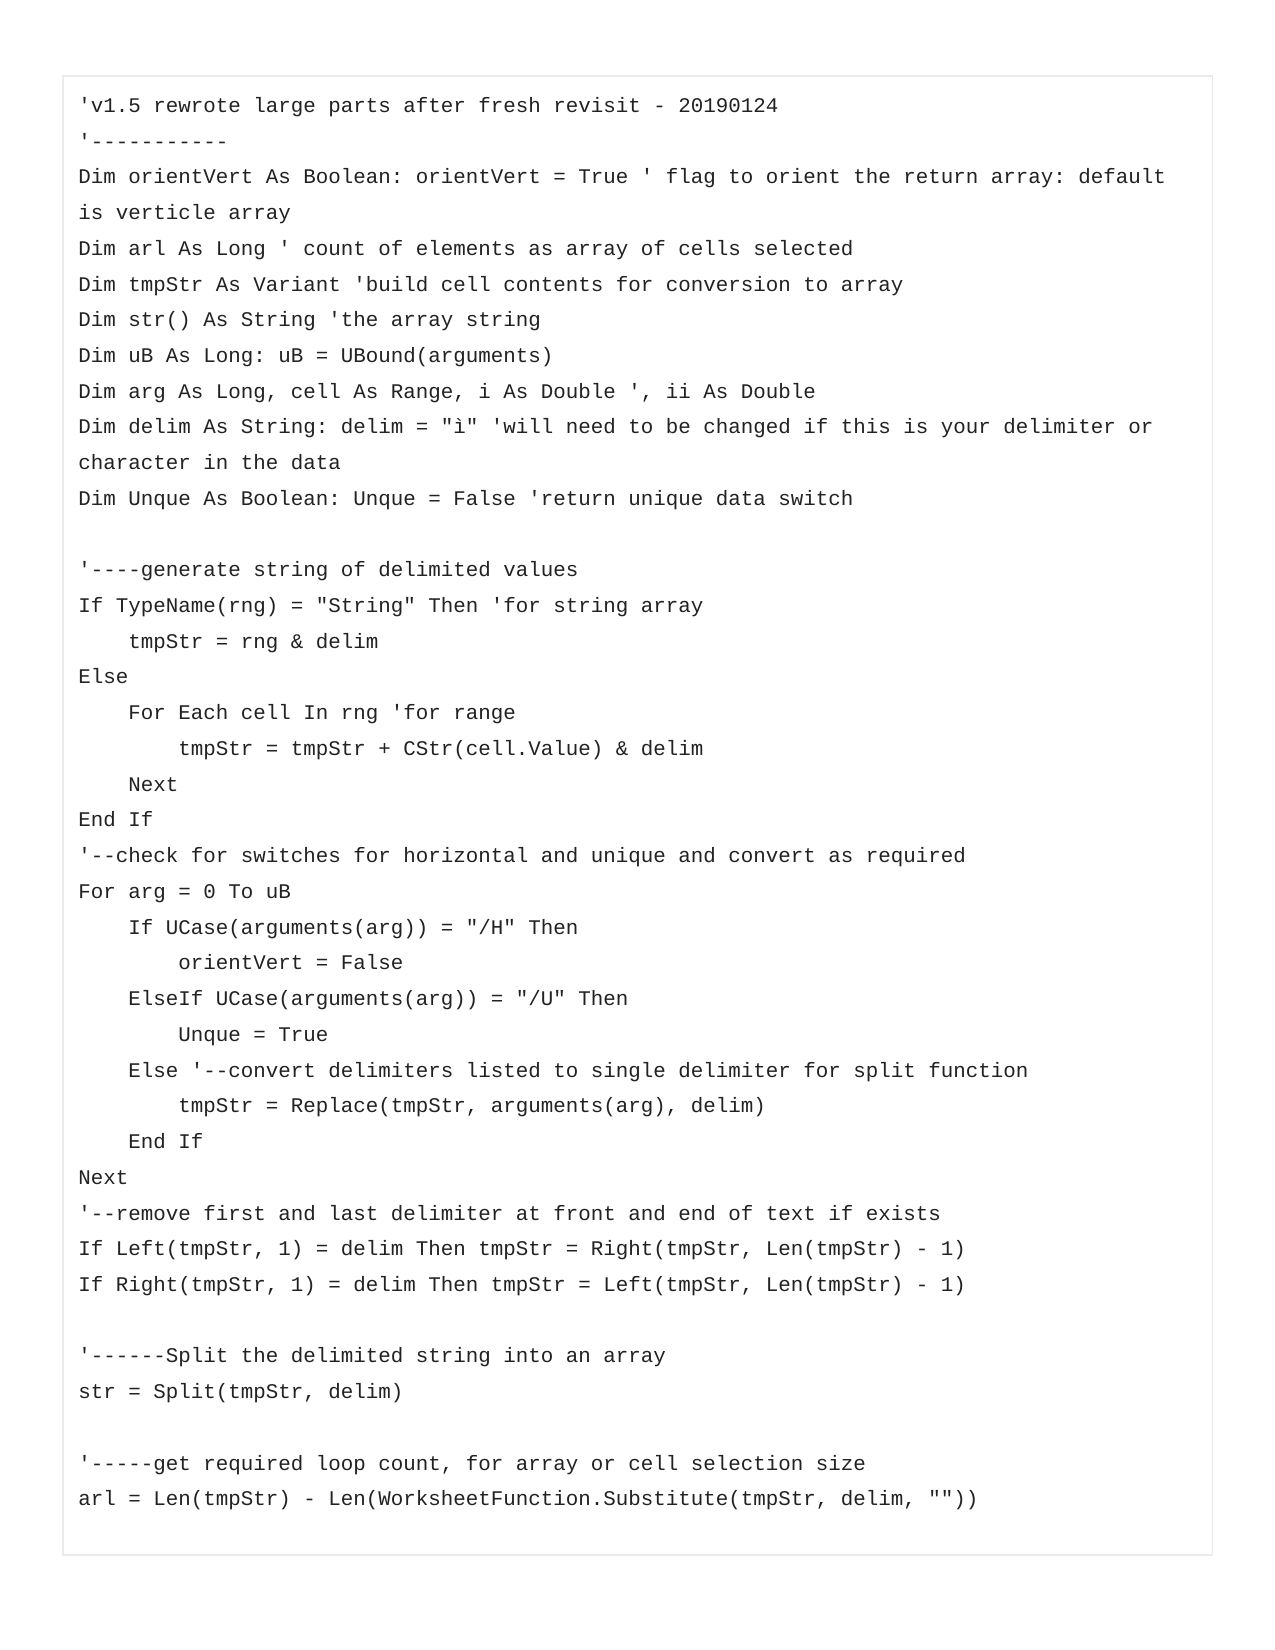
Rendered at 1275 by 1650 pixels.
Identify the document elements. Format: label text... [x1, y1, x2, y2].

text Dim tmpStr As Variant 'build cell contents for conversion to array [64, 254, 1212, 289]
text If Left(tmpStr, 1) = delim Then tmpStr = Right(tmpStr, Len(tmpStr) - 1) [64, 1218, 1212, 1254]
text End If [64, 789, 1212, 825]
text tmpStr = rng & delim [64, 611, 1212, 647]
text Dim Unque As Boolean: Unque = False 'return unique data switch [64, 468, 1212, 504]
text '-----get required loop count, for array or cell selection size [64, 1433, 1212, 1468]
text Dim delim As String: delim = "ì" 'will need to be changed if this is your delimiter or character in the data [64, 397, 1212, 468]
text ElseIf UCase(arguments(arg)) = "/U" Then [64, 968, 1212, 1004]
text '--remove first and last delimiter at front and end of text if exists [64, 1183, 1212, 1218]
text Next [64, 1147, 1212, 1183]
text Dim orientVert As Boolean: orientVert = True ' flag to orient the return array: default is verticle array [64, 146, 1212, 218]
text Next [64, 754, 1212, 789]
text '----------- [64, 111, 1212, 146]
text Dim arl As Long ' count of elements as array of cells selected [64, 218, 1212, 254]
text Dim str() As String 'the array string [64, 289, 1212, 325]
text '--check for switches for horizontal and unique and convert as required [64, 825, 1212, 861]
text '----generate string of delimited values [64, 539, 1212, 575]
text 'v1.5 rewrote large parts after fresh revisit - 20190124 [64, 77, 1212, 111]
text For arg = 0 To uB [64, 861, 1212, 897]
text Dim arg As Long, cell As Range, i As Double ', ii As Double [64, 361, 1212, 397]
text If UCase(arguments(arg)) = "/H" Then [64, 897, 1212, 932]
text Else [64, 647, 1212, 682]
text '------Split the delimited string into an array [64, 1326, 1212, 1361]
text Unque = True [64, 1004, 1212, 1040]
text For Each cell In rng 'for range [64, 682, 1212, 718]
text arl = Len(tmpStr) - Len(WorksheetFunction.Substitute(tmpStr, delim, "")) [64, 1468, 1212, 1504]
text If Right(tmpStr, 1) = delim Then tmpStr = Left(tmpStr, Len(tmpStr) - 1) [64, 1254, 1212, 1290]
text orientVert = False [64, 932, 1212, 968]
text str = Split(tmpStr, delim) [64, 1361, 1212, 1397]
text If TypeName(rng) = "String" Then 'for string array [64, 575, 1212, 611]
text tmpStr = Replace(tmpStr, arguments(arg), delim) [64, 1075, 1212, 1111]
text Dim uB As Long: uB = UBound(arguments) [64, 325, 1212, 361]
text tmpStr = tmpStr + CStr(cell.Value) & delim [64, 718, 1212, 754]
text End If [64, 1111, 1212, 1147]
text Else '--convert delimiters listed to single delimiter for split function [64, 1040, 1212, 1075]
